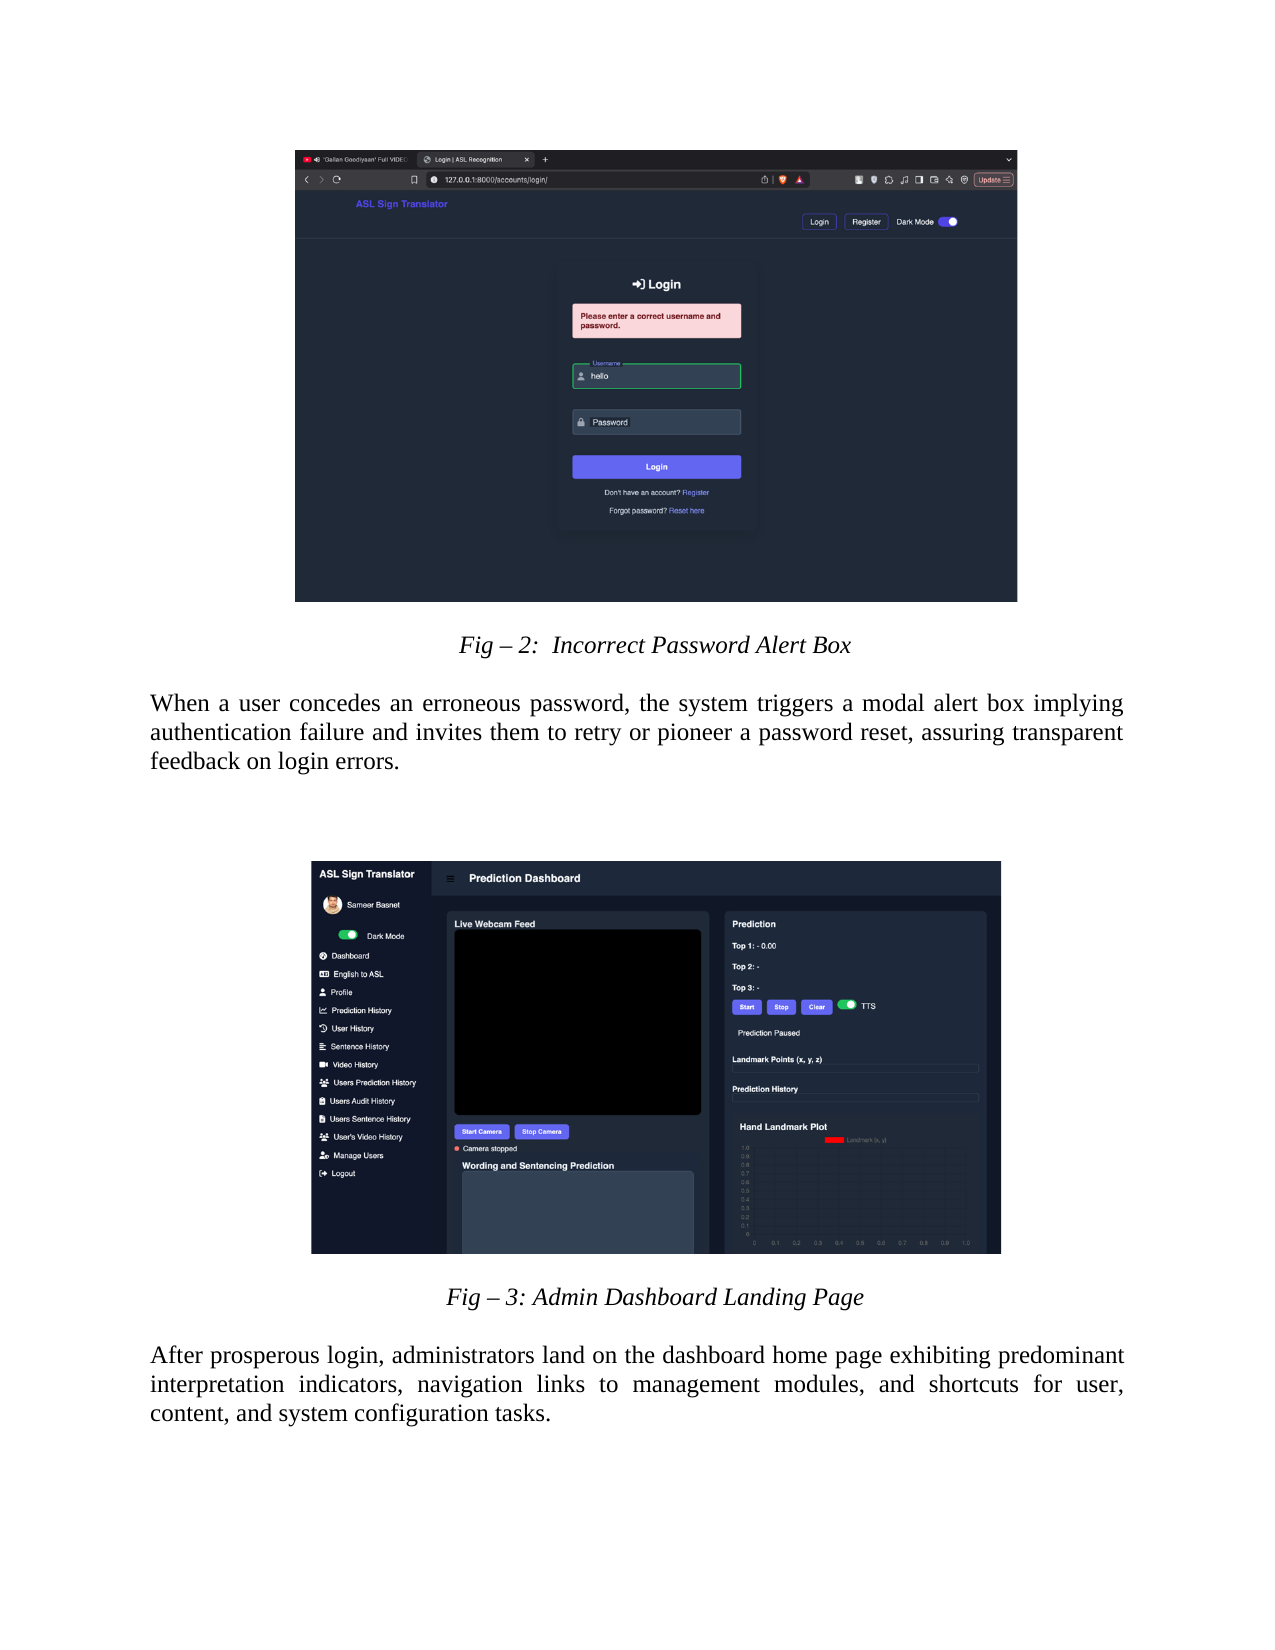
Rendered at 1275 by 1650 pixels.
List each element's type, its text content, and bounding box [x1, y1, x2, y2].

text Fig – 3: Admin Dashboard Landing Page [187, 1282, 1125, 1311]
text When a user concedes an erroneous password, the system triggers a modal alert box implying authentication failure and invites them to retry or pioneer a password reset, assuring transparent feedback on login errors. [150, 688, 1125, 775]
picture [311, 861, 1002, 1254]
text Fig – 2: Incorrect Password Alert Box [187, 631, 1125, 659]
text After prosperous login, administrators land on the dashboard home page exhibiting predominant interpretation indicators, navigation links to management modules, and shortcuts for user, content, and system configuration tasks. [150, 1340, 1125, 1427]
picture [295, 150, 1018, 602]
